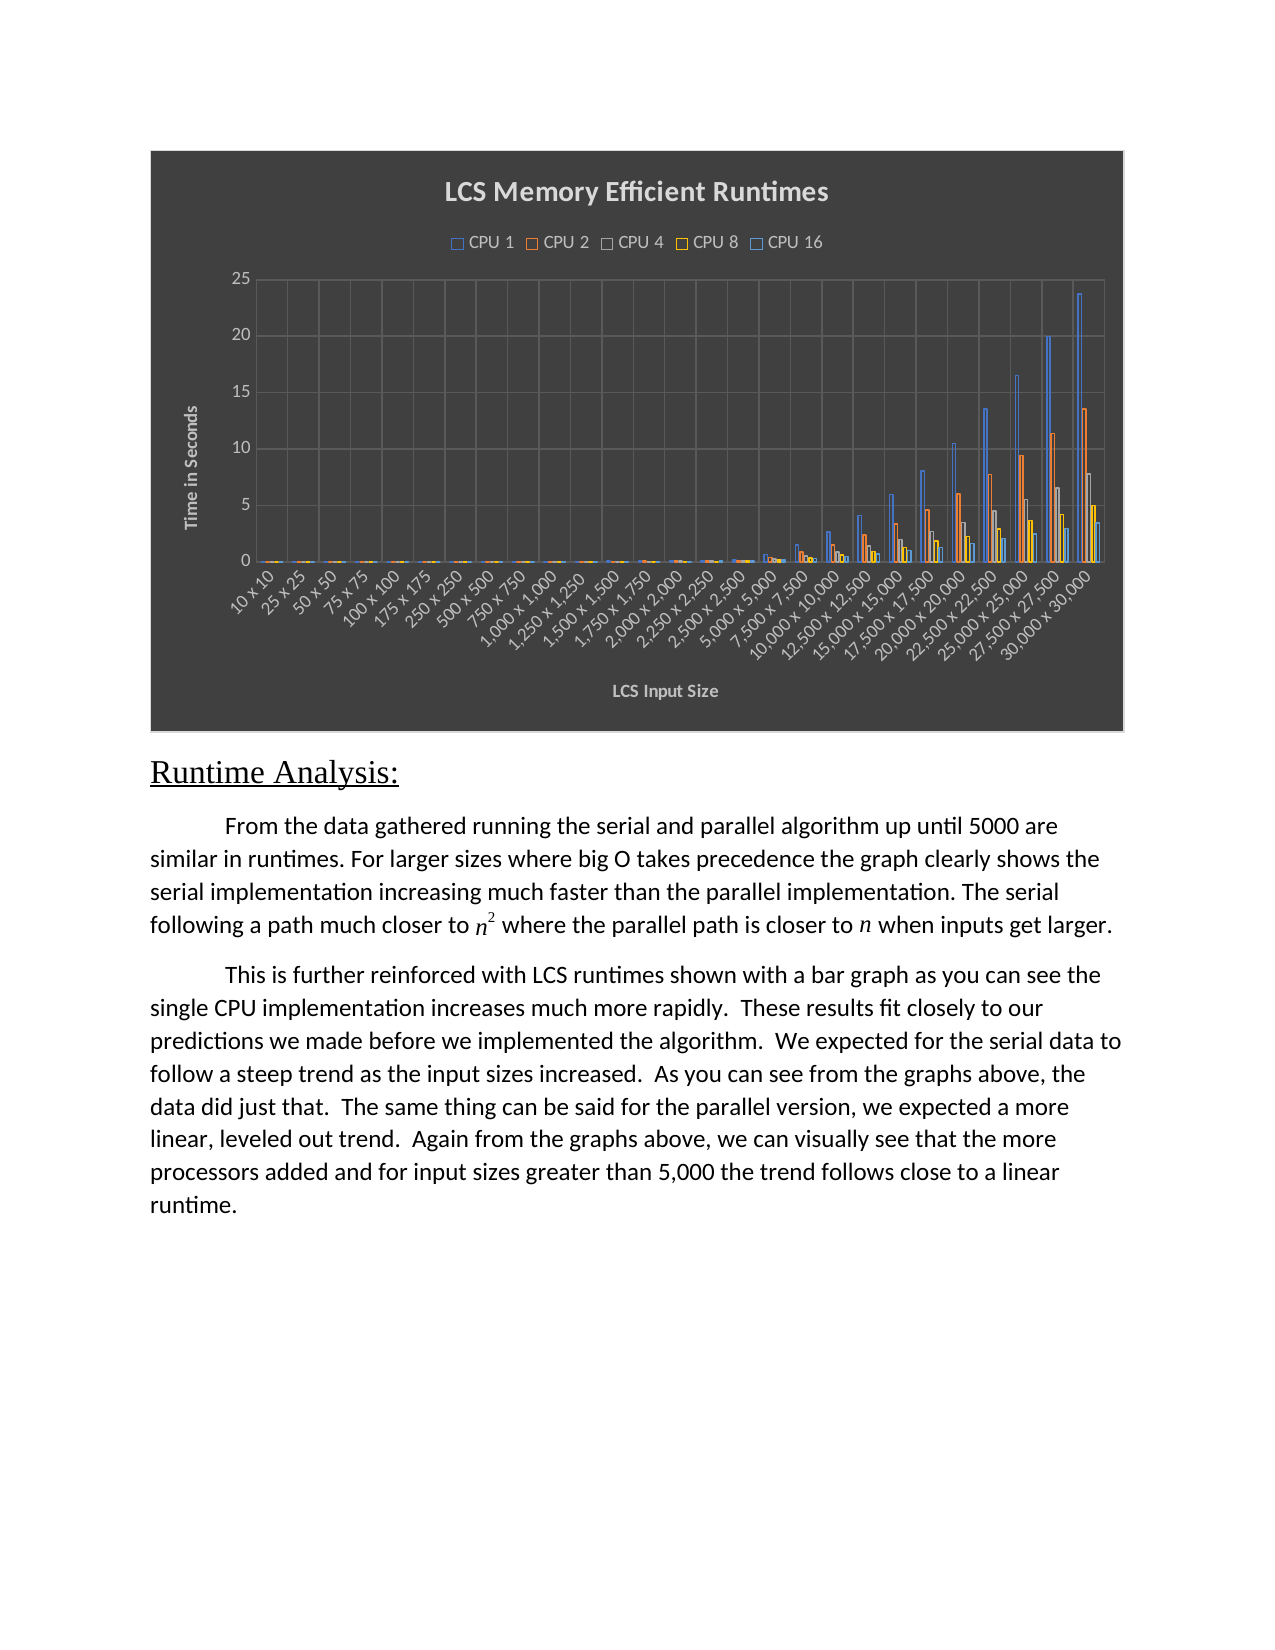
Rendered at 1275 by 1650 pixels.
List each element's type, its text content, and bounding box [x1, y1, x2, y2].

text This is further reinforced with LCS runtimes shown with a bar graph as you can see the single CPU implementation increases much more rapidly. These results fit closely to our predictions we made before we implemented the algorithm. We expected for the serial data to follow a steep trend as the input sizes increased. As you can see from the graphs above, the data did just that. The same thing can be said for the parallel version, we expected a more linear, leveled out trend. Again from the graphs above, we can visually see that the more processors added and for input sizes greater than 5,000 the trend follows close to a linear runtime. [150, 959, 1125, 1220]
text Runtime Analysis: [150, 752, 1125, 790]
text From the data gathered running the serial and parallel algorithm up until 5000 are similar in runtimes. For larger sizes where big O takes precedence the graph clearly shows the serial implementation increasing much faster than the parallel implementation. The serial following a path much closer to where the parallel path is closer to when inputs get larger. [150, 810, 1125, 940]
